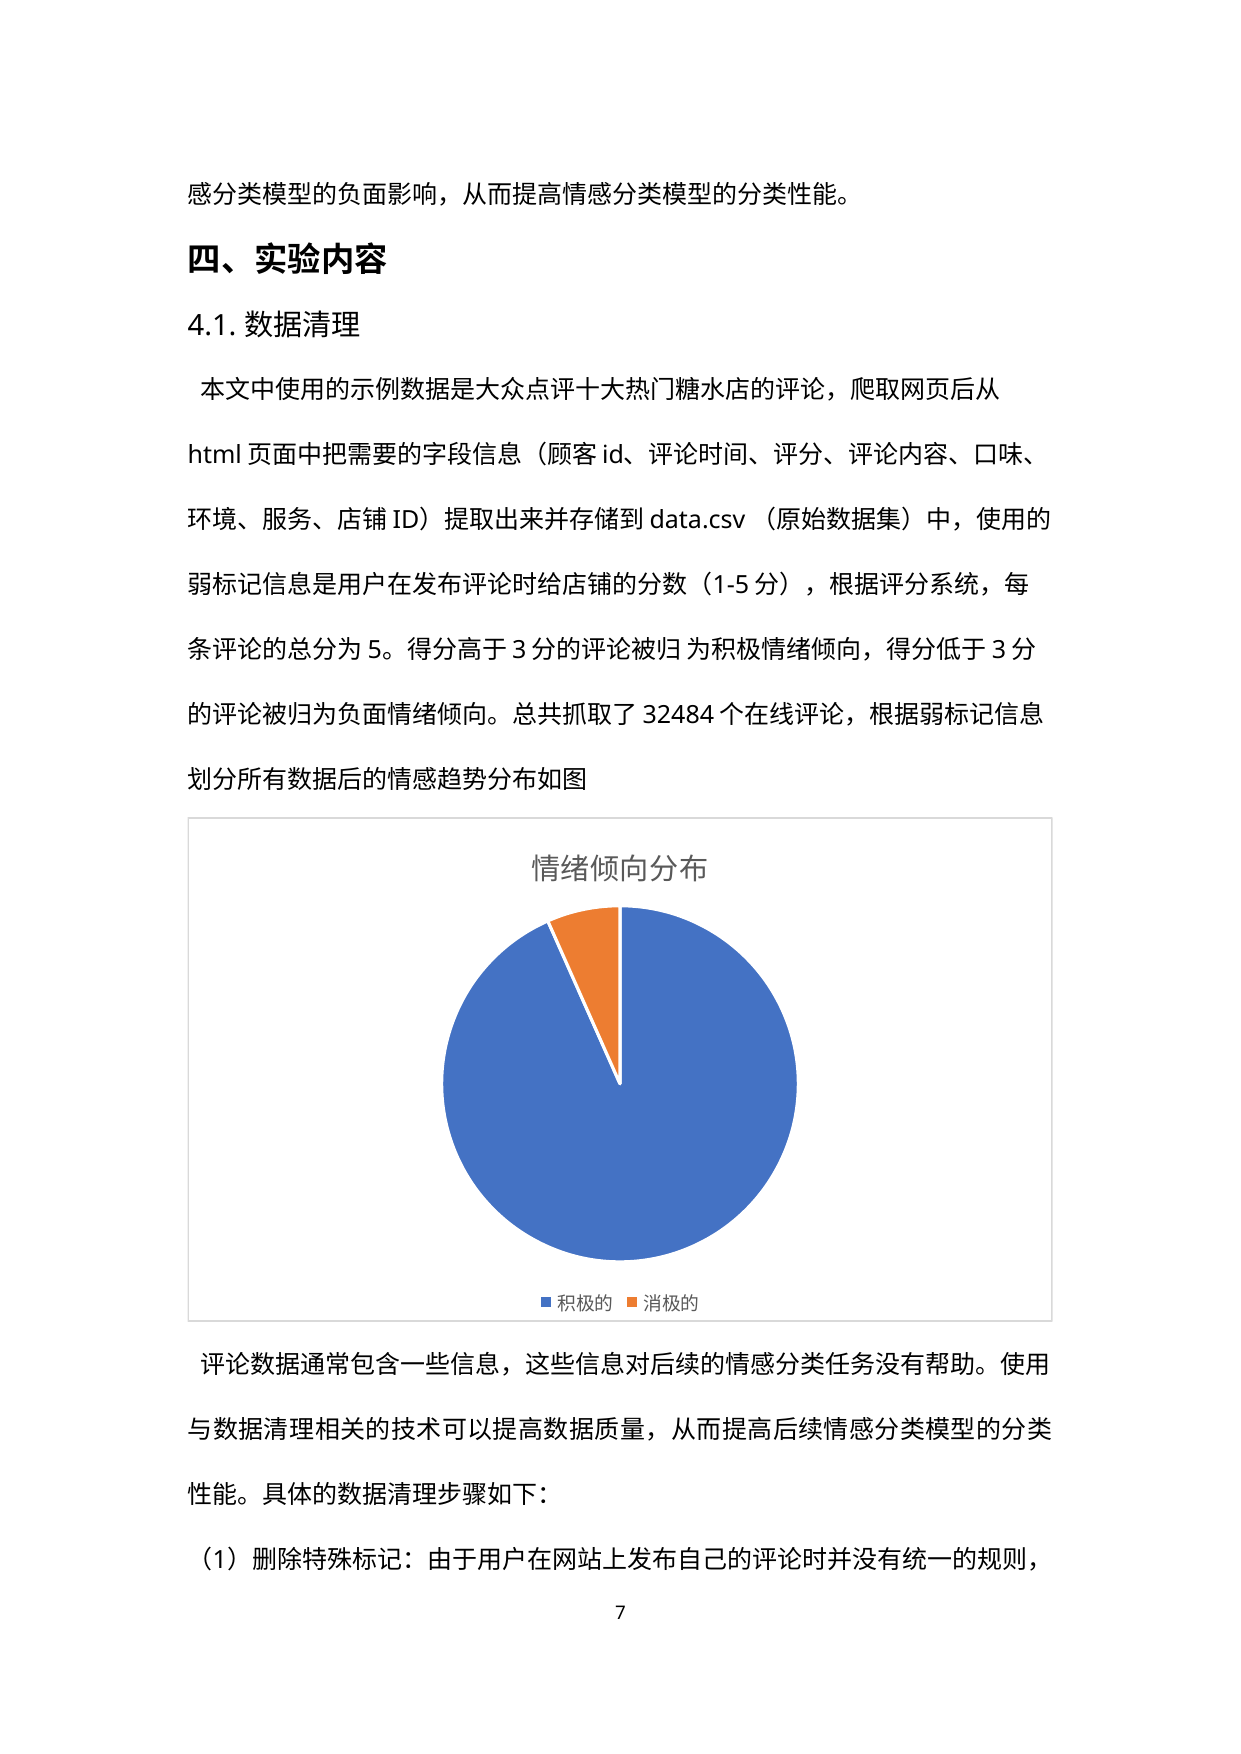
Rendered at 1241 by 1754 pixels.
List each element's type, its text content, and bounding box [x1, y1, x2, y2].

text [187, 1525, 1053, 1590]
text 本文中使用的示例数据是大众点评十大热门糖水店的评论，爬取网页后从html页面中把需要的字段信息（顾客id、评论时间、评分、评论内容、口味、环境、服务、店铺ID）提取出来并存储到data.csv （原始数据集）中，使用的弱标记信息是用户在发布评论时给店铺的分数（1-5分），根据评分系统，每条评论的总分为5。得分高于3分的评论被归 为积极情绪倾向，得分低于3分的评论被归为负面情绪倾向。总共抓取了32484个在线评论，根据弱标记信息划分所有数据后的情感趋势分布如图 [187, 355, 1053, 817]
text 四、实验内容 [187, 225, 1053, 290]
text 4.1. 数据清理 [187, 290, 1053, 355]
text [187, 160, 1053, 225]
text 评论数据通常包含一些信息，这些信息对后续的情感分类任务没有帮助。使用与数据清理相关的技术可以提高数据质量，从而提高后续情感分类模型的分类性能。具体的数据清理步骤如下： [187, 1330, 1053, 1525]
